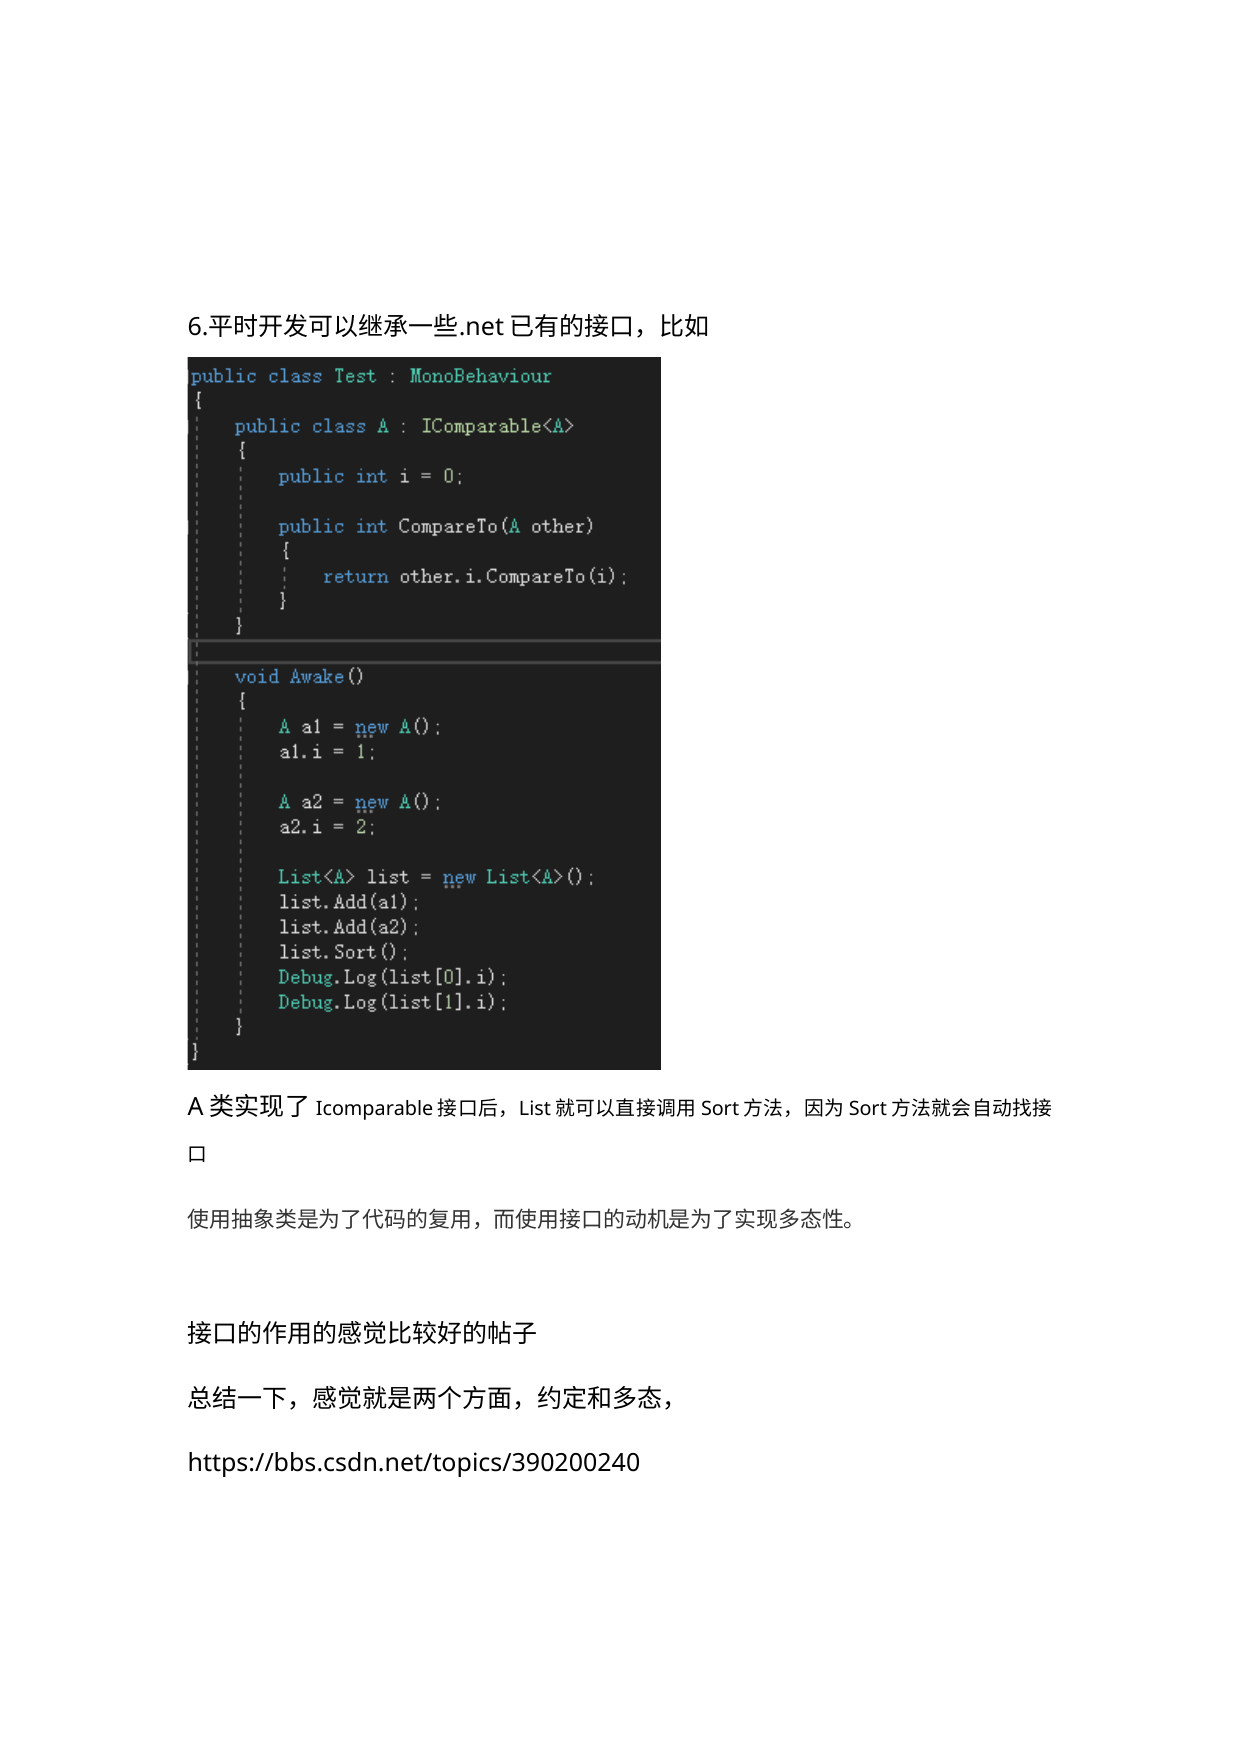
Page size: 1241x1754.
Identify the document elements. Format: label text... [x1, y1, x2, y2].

text A类实现了Icomparable接口后，List就可以直接调用Sort方法，因为Sort方法就会自动找接口 [187, 1072, 1053, 1169]
text https://bbs.csdn.net/topics/390200240 [187, 1429, 1053, 1494]
picture [187, 357, 661, 1070]
text 总结一下，感觉就是两个方面，约定和多态， [187, 1364, 1053, 1429]
text 接口的作用的感觉比较好的帖子 [187, 1299, 1053, 1364]
text 6.平时开发可以继承一些.net已有的接口，比如 [187, 292, 1053, 357]
text 使用抽象类是为了代码的复用，而使用接口的动机是为了实现多态性。 [187, 1202, 1053, 1234]
